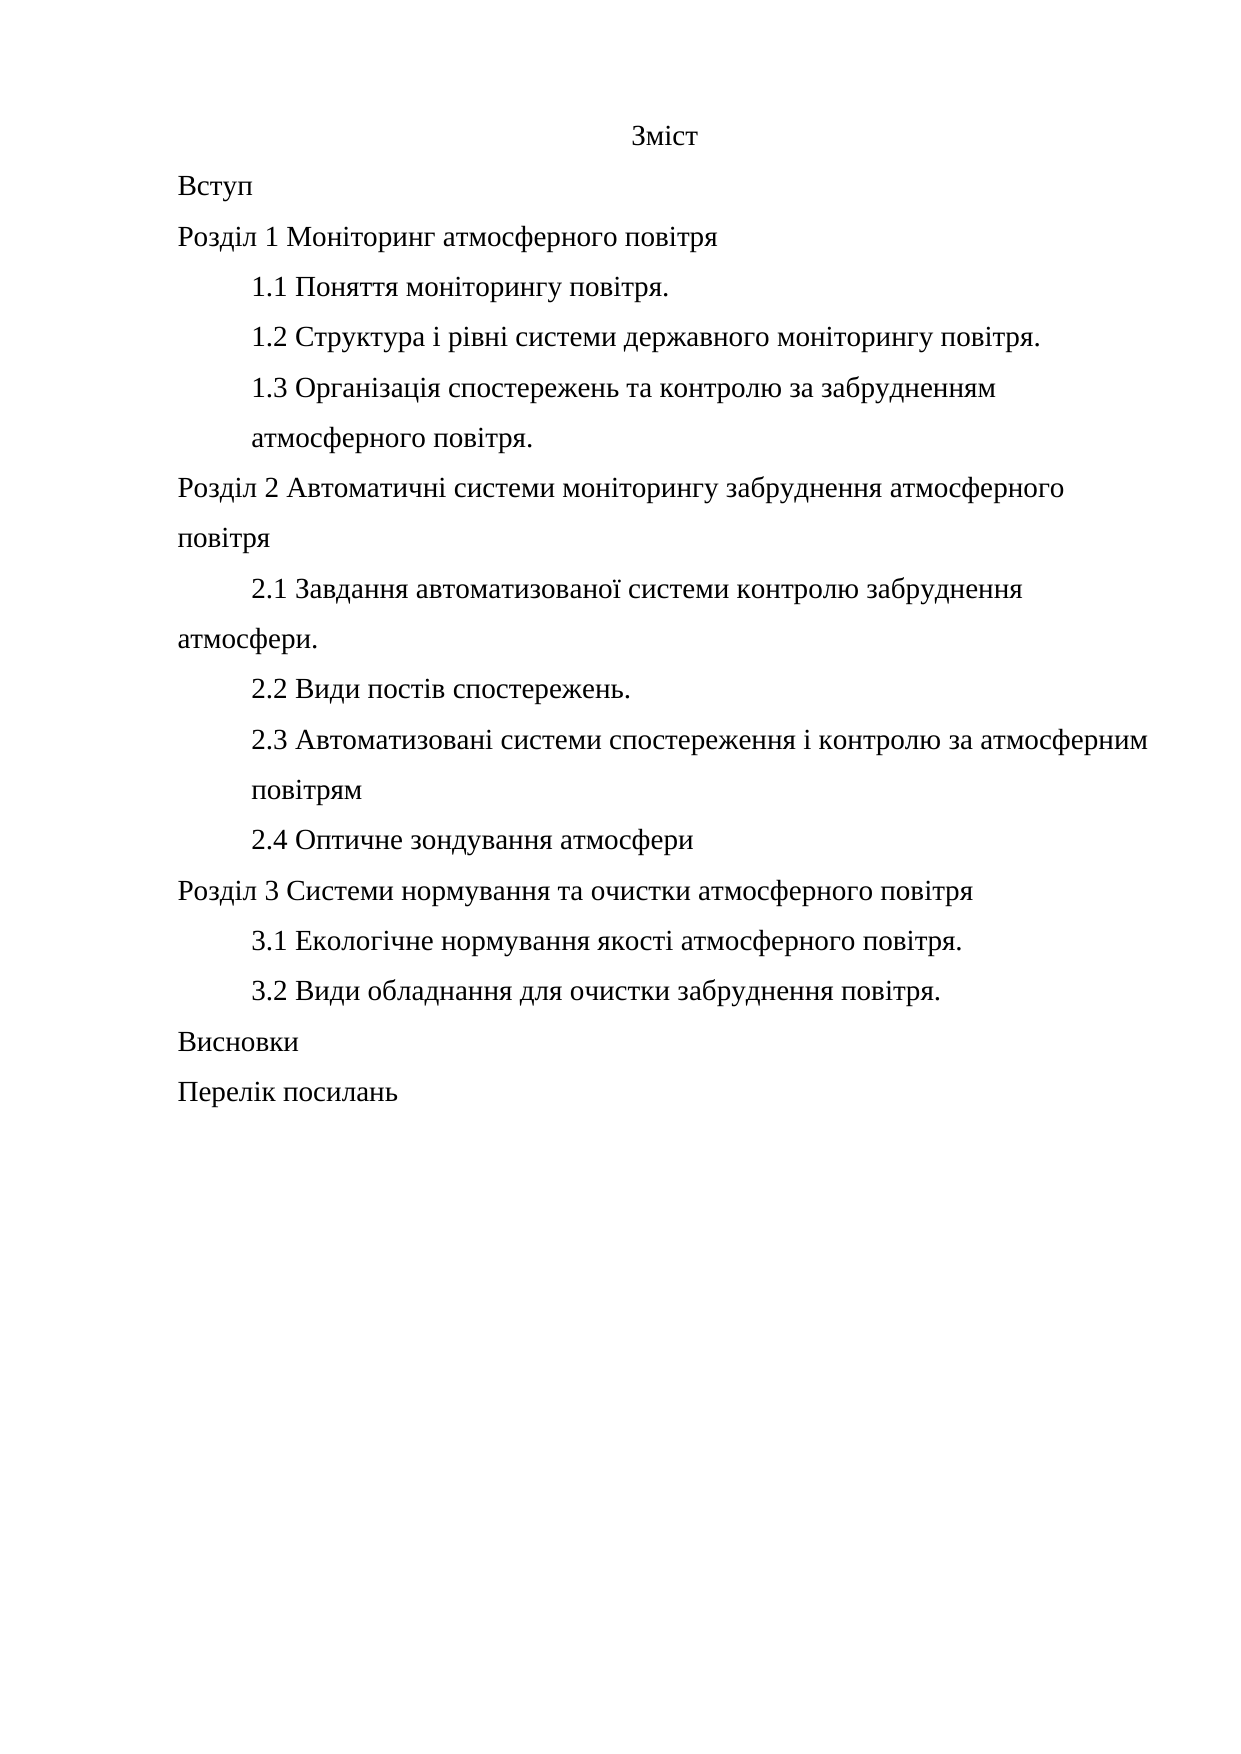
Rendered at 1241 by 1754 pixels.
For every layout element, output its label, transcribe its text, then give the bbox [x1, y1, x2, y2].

text 1.3 Організація спостережень та контролю за забрудненням атмосферного повітря. [251, 370, 1152, 453]
text Висновки [177, 1024, 1152, 1057]
text 2.2 Види постів спостережень. [251, 672, 1152, 705]
text 1.2 Структура і рівні системи державного моніторингу повітря. [177, 319, 1152, 353]
text Розділ 1 Моніторинг атмосферного повітря [177, 219, 1152, 252]
text Розділ 2 Автоматичні системи моніторингу забруднення атмосферного повітря [177, 470, 1152, 554]
text 2.4 Оптичне зондування атмосфери [177, 822, 1152, 856]
text 3.2 Види обладнання для очистки забруднення повітря. [177, 973, 1152, 1007]
text Вступ [177, 168, 1152, 202]
text 3.1 Екологічне нормування якості атмосферного повітря. [177, 923, 1152, 957]
text 2.1 Завдання автоматизованої системи контролю забруднення атмосфери. [177, 571, 1152, 655]
text 2.3 Автоматизовані системи спостереження і контролю за атмосферним повітрям [251, 722, 1152, 806]
text 1.1 Поняття моніторингу повітря. [177, 269, 1152, 303]
text Зміст [177, 118, 1152, 152]
text Розділ 3 Системи нормування та очистки атмосферного повітря [177, 873, 1152, 906]
text Перелік посилань [177, 1074, 1152, 1108]
